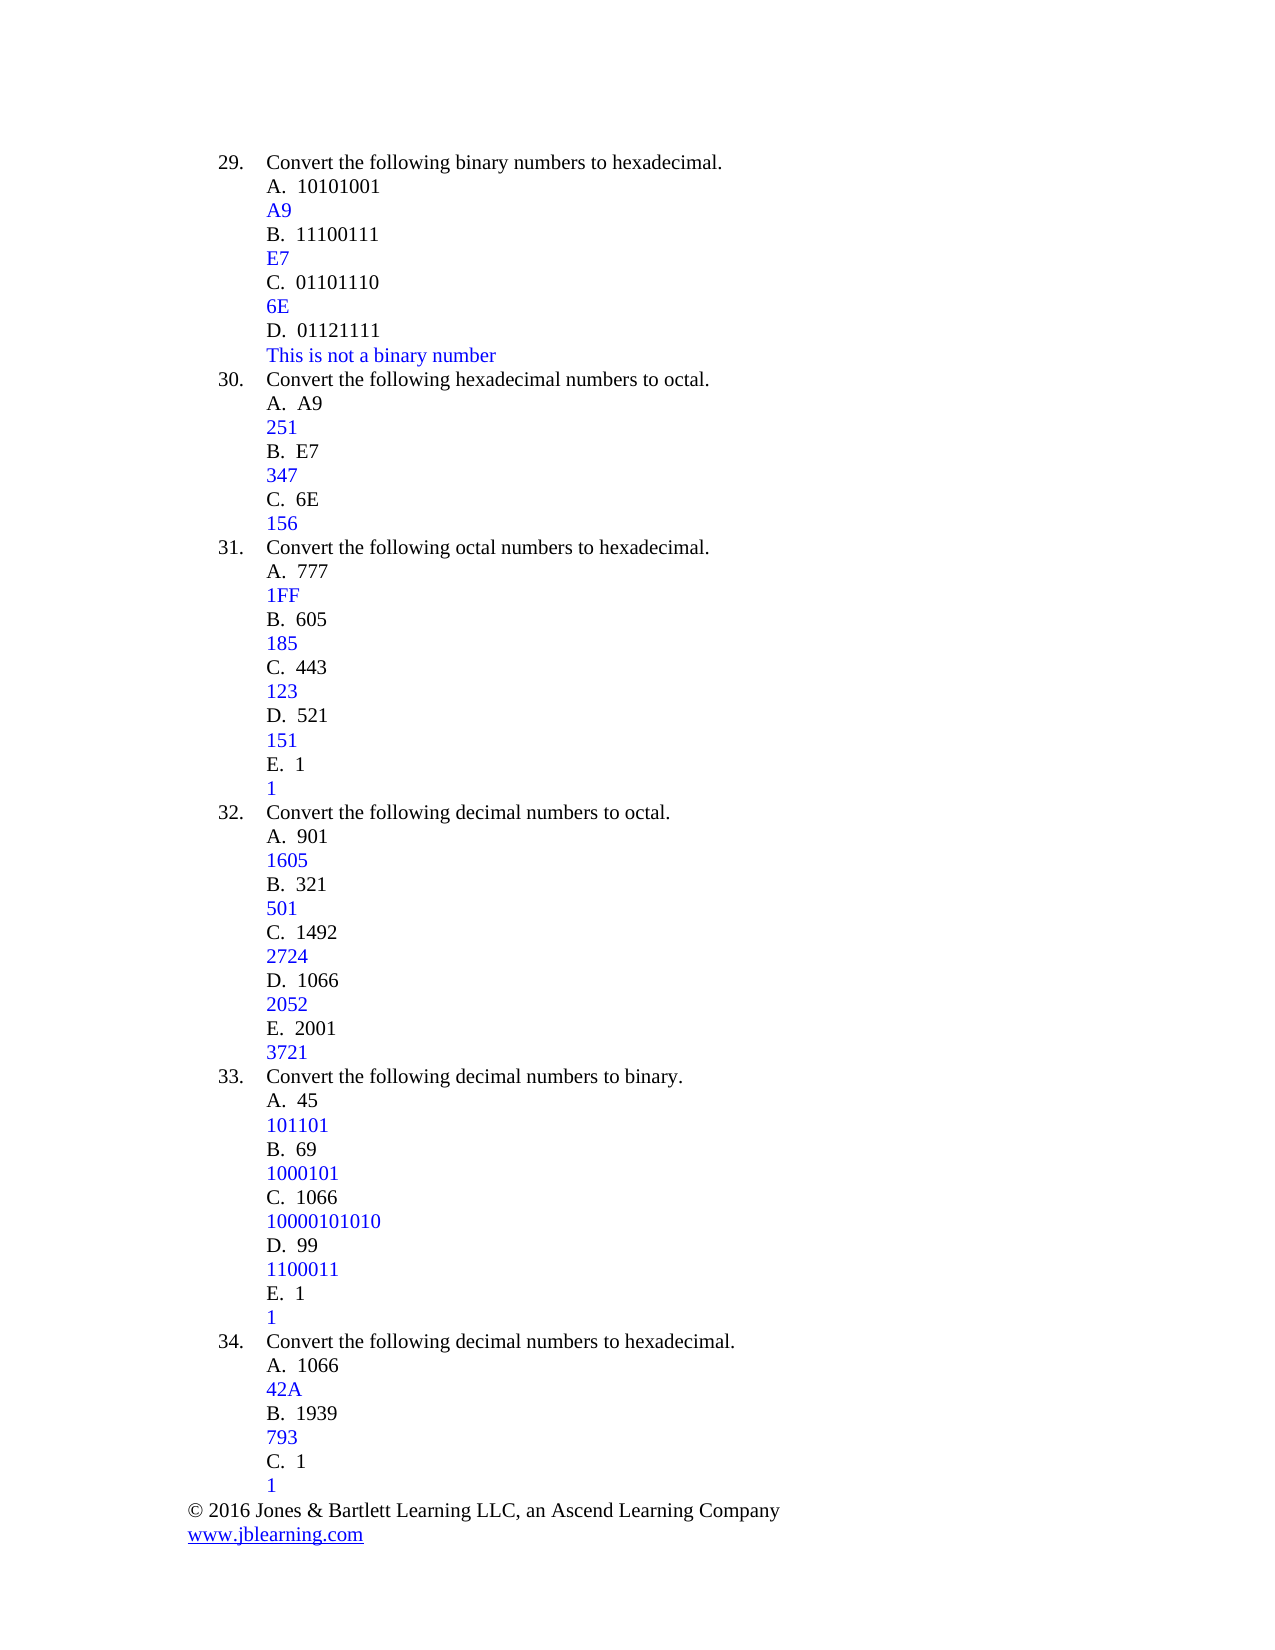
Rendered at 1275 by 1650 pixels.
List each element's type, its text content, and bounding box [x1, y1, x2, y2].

table_cell Convert the following octal numbers to hexadecimal. A. 777 1FF B. 605 185 C. 443 123 D. 521 151 E. 1 1 [255, 535, 1110, 800]
table_cell Convert the following decimal numbers to binary. A. 45 101101 B. 69 1000101 C. 1066 10000101010 D. 99 1100011 E. 1 1 [255, 1064, 1110, 1329]
table_cell 29. [188, 150, 255, 367]
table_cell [255, 1329, 1110, 1497]
table_cell Convert the following binary numbers to hexadecimal. A. 10101001 A9 B. 11100111 E7 C. 01101110 6E D. 01121111 This is not a binary number [255, 150, 1110, 367]
table_cell 32. [188, 800, 255, 1064]
table_cell 33. [188, 1064, 255, 1329]
table_cell 30. [188, 367, 255, 535]
table_cell 31. [188, 535, 255, 800]
table_cell Convert the following hexadecimal numbers to octal. A. A9 251 B. E7 347 C. 6E 156 [255, 367, 1110, 535]
table_cell 34. [188, 1329, 255, 1497]
table_cell Convert the following decimal numbers to octal. A. 901 1605 B. 321 501 C. 1492 2724 D. 1066 2052 E. 2001 3721 [255, 800, 1110, 1064]
